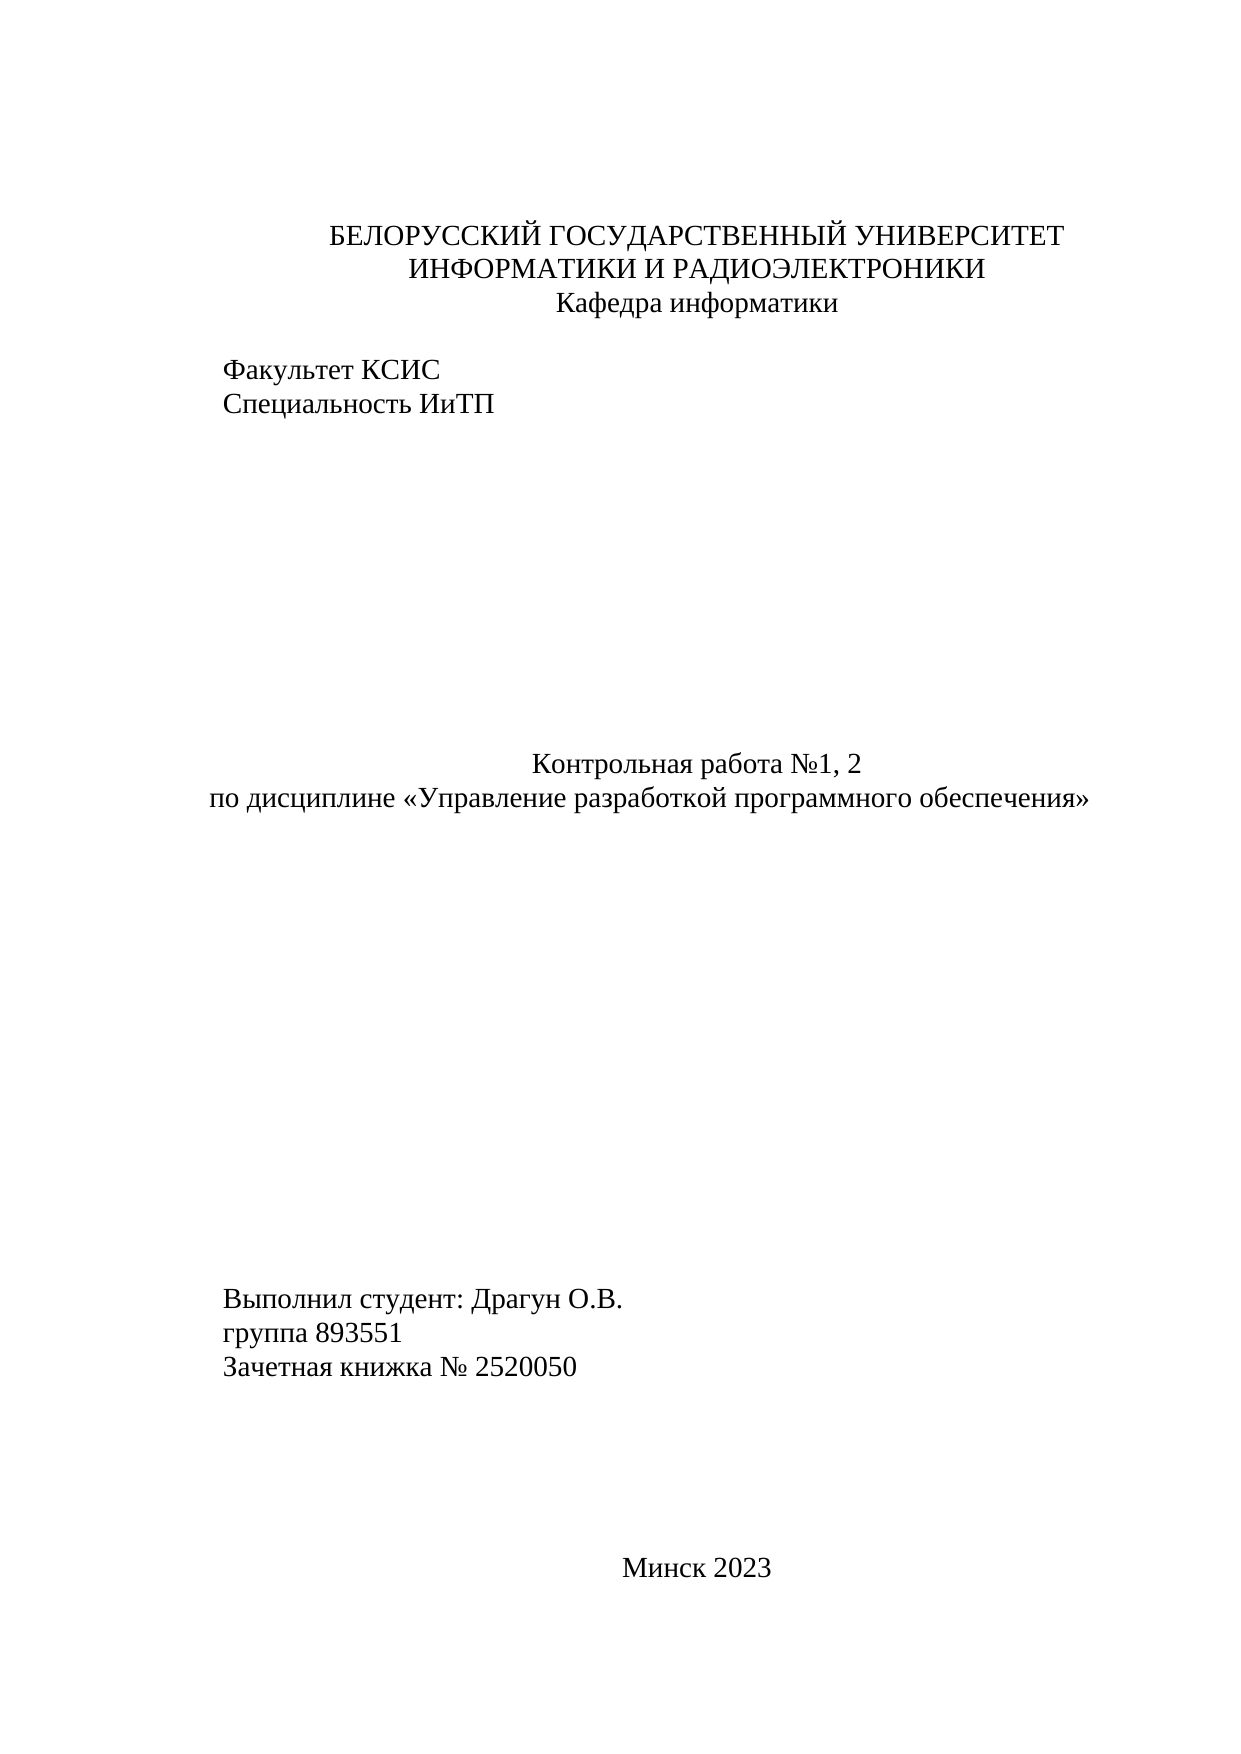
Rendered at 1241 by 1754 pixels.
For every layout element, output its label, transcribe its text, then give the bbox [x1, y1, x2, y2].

text по дисциплине «Управление разработкой программного обеспечения» [148, 780, 1152, 813]
text Факультет КСИС [148, 352, 1171, 386]
text Кафедра информатики [148, 285, 1171, 319]
text группа 893551 [148, 1315, 1171, 1349]
text Зачетная книжка № 2520050 [148, 1349, 1171, 1382]
text ИНФОРМАТИКИ И РАДИОЭЛЕКТРОНИКИ [148, 252, 1171, 285]
text Минск 2023 [148, 1550, 1171, 1583]
text Выполнил студент: Драгун О.В. [148, 1282, 1171, 1315]
text БЕЛОРУССКИЙ ГОСУДАРСТВЕННЫЙ УНИВЕРСИТЕТ [148, 218, 1171, 252]
text Контрольная работа №1, 2 [148, 746, 1171, 780]
text Специальность ИиТП [148, 386, 1171, 419]
